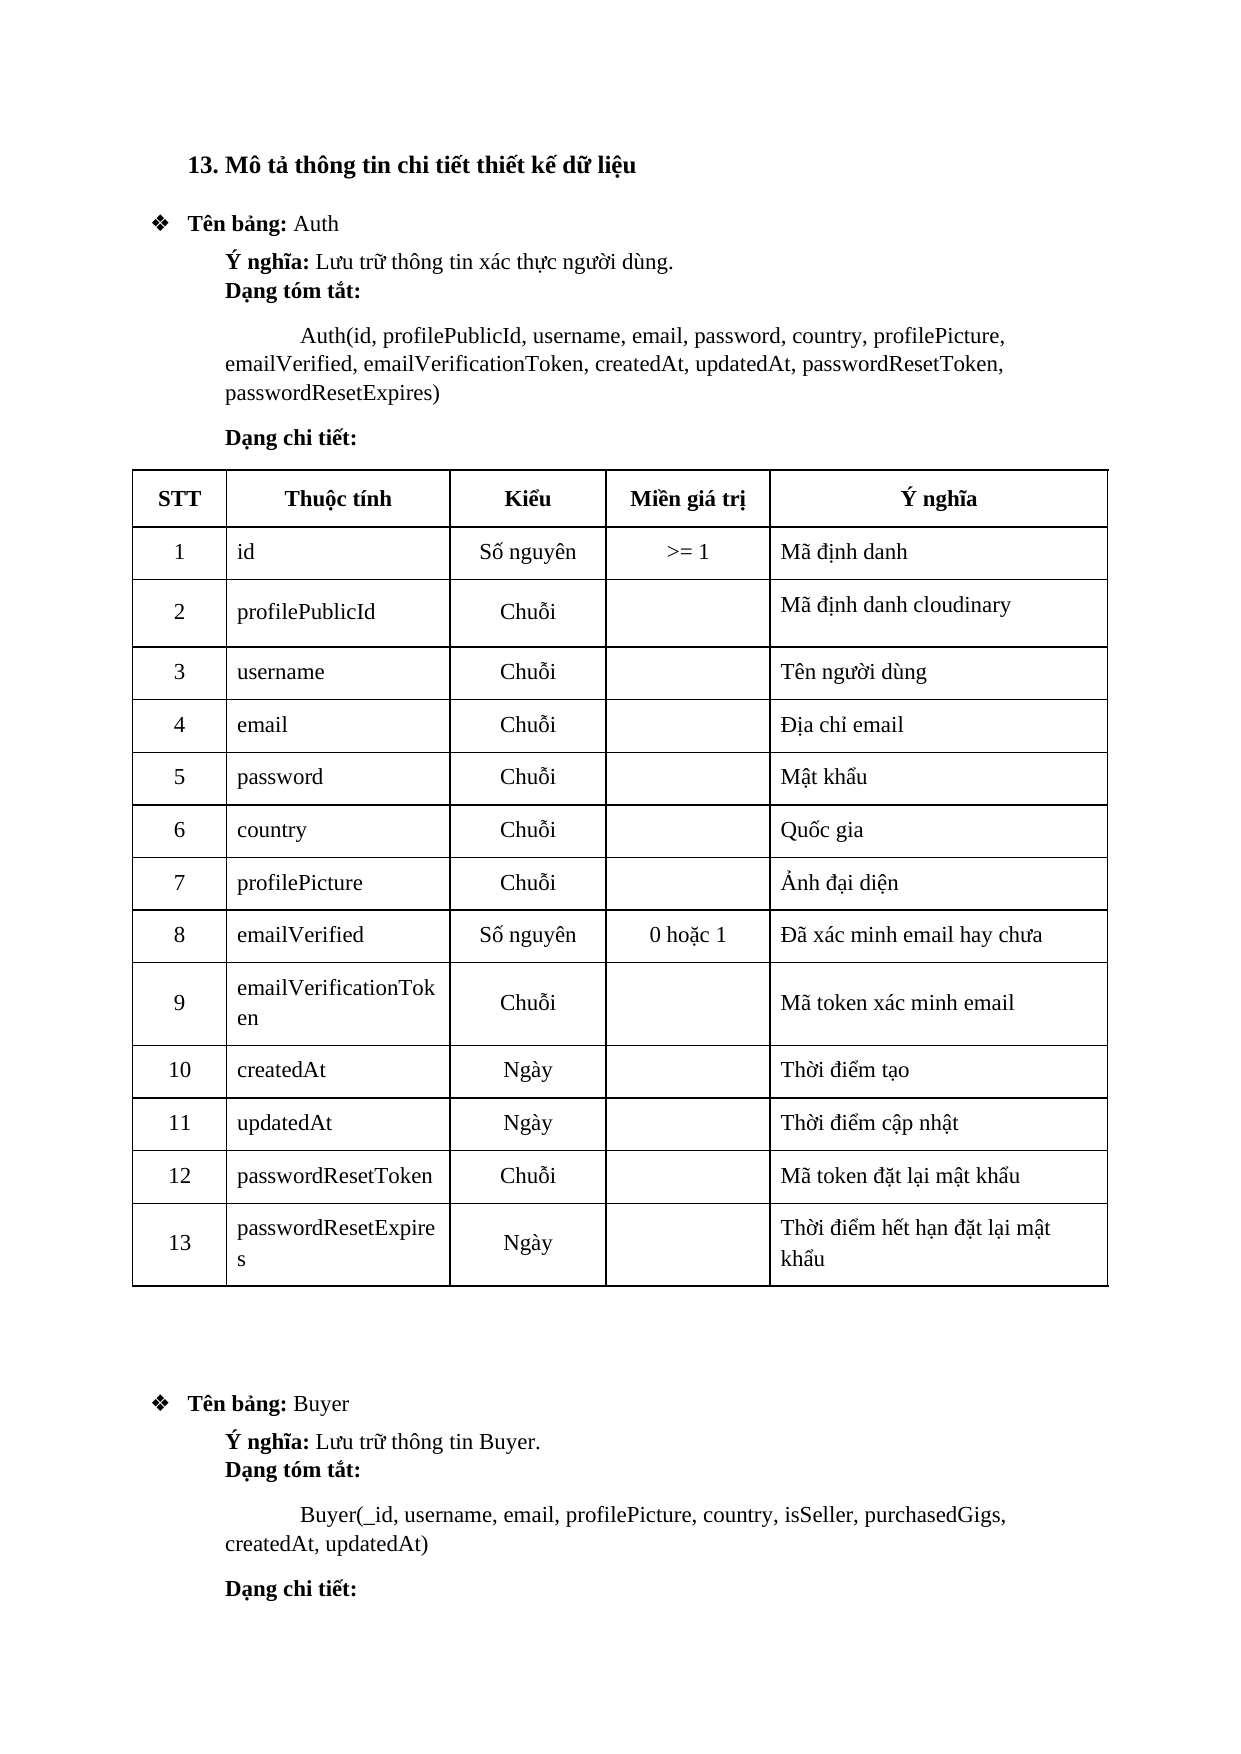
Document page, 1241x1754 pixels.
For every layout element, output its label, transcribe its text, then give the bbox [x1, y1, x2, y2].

table_cell Ngày [451, 1046, 605, 1097]
table_cell id [227, 528, 449, 579]
table_cell Thời điểm tạo [771, 1046, 1107, 1097]
table_cell username [227, 648, 449, 699]
table_cell Chuỗi [451, 858, 605, 909]
table_cell 11 [133, 1099, 226, 1150]
table_cell Chuỗi [451, 700, 605, 751]
list Tên bảng: Buyer [150, 1377, 1090, 1424]
text Ý nghĩa: Lưu trữ thông tin Buyer. [225, 1428, 1090, 1454]
table_cell emailVerificationToken [227, 963, 449, 1044]
table_cell Chuỗi [451, 580, 605, 646]
table_cell 13 [133, 1204, 226, 1285]
text Auth(id, profilePublicId, username, email, password, country, profilePicture, emailVerified, emailVerificationToken, createdAt, updatedAt, passwordResetToken, passwordResetExpires) [225, 322, 1090, 405]
list Tên bảng: Auth [150, 198, 1090, 245]
table_cell Mã token xác minh email [771, 963, 1107, 1044]
table_header STT [133, 471, 226, 526]
table_cell Mã định danh cloudinary [771, 580, 1107, 646]
table_cell Ngày [451, 1099, 605, 1150]
table_cell Chuỗi [451, 648, 605, 699]
table_cell 2 [133, 580, 226, 646]
table_cell 8 [133, 911, 226, 962]
table_header Kiểu [451, 471, 605, 526]
table_cell Chuỗi [451, 806, 605, 857]
text Ý nghĩa: Lưu trữ thông tin xác thực người dùng. [225, 248, 1090, 275]
table_cell email [227, 700, 449, 751]
table_cell [607, 648, 769, 699]
table_cell Địa chỉ email [771, 700, 1107, 751]
table_cell Mã định danh [771, 528, 1107, 579]
table_cell passwordResetToken [227, 1151, 449, 1202]
table_cell profilePicture [227, 858, 449, 909]
text Dạng tóm tắt: [225, 277, 1090, 303]
table_cell 5 [133, 753, 226, 804]
table_cell Số nguyên [451, 911, 605, 962]
table_cell createdAt [227, 1046, 449, 1097]
table_cell >= 1 [607, 528, 769, 579]
table_cell [607, 858, 769, 909]
table_cell updatedAt [227, 1099, 449, 1150]
table_cell Số nguyên [451, 528, 605, 579]
table_cell 3 [133, 648, 226, 699]
table_cell 0 hoặc 1 [607, 911, 769, 962]
table_cell 7 [133, 858, 226, 909]
table_header Ý nghĩa [771, 471, 1107, 526]
table_cell Ngày [451, 1204, 605, 1285]
table_header Thuộc tính [227, 471, 449, 526]
table_cell [607, 580, 769, 646]
table_cell 12 [133, 1151, 226, 1202]
table_cell Mã token đặt lại mật khẩu [771, 1151, 1107, 1202]
table_cell [607, 1099, 769, 1150]
text Dạng chi tiết: [225, 424, 1090, 450]
table_cell [607, 806, 769, 857]
table_cell Chuỗi [451, 963, 605, 1044]
table_cell 4 [133, 700, 226, 751]
text Dạng tóm tắt: [225, 1456, 1090, 1482]
table_cell Tên người dùng [771, 648, 1107, 699]
table_cell Chuỗi [451, 753, 605, 804]
table_cell 6 [133, 806, 226, 857]
table_cell Đã xác minh email hay chưa [771, 911, 1107, 962]
table_cell 10 [133, 1046, 226, 1097]
table_cell Chuỗi [451, 1151, 605, 1202]
table_cell Thời điểm cập nhật [771, 1099, 1107, 1150]
table_cell 1 [133, 528, 226, 579]
table_cell password [227, 753, 449, 804]
table_cell [607, 1151, 769, 1202]
title Mô tả thông tin chi tiết thiết kế dữ liệu [187, 150, 1090, 179]
table_cell [607, 753, 769, 804]
table_cell Mật khẩu [771, 753, 1107, 804]
table_cell Thời điểm hết hạn đặt lại mật khẩu [771, 1204, 1107, 1285]
table_cell country [227, 806, 449, 857]
table_cell [607, 1046, 769, 1097]
table_cell [607, 963, 769, 1044]
table_cell Quốc gia [771, 806, 1107, 857]
table_cell Ảnh đại diện [771, 858, 1107, 909]
table_cell [607, 700, 769, 751]
table_cell emailVerified [227, 911, 449, 962]
table_cell passwordResetExpires [227, 1204, 449, 1285]
table_cell profilePublicId [227, 580, 449, 646]
table_header Miền giá trị [607, 471, 769, 526]
table_cell [607, 1204, 769, 1285]
text Dạng chi tiết: [225, 1575, 1090, 1601]
text Buyer(_id, username, email, profilePicture, country, isSeller, purchasedGigs, createdAt, updatedAt) [225, 1501, 1090, 1556]
table_cell 9 [133, 963, 226, 1044]
